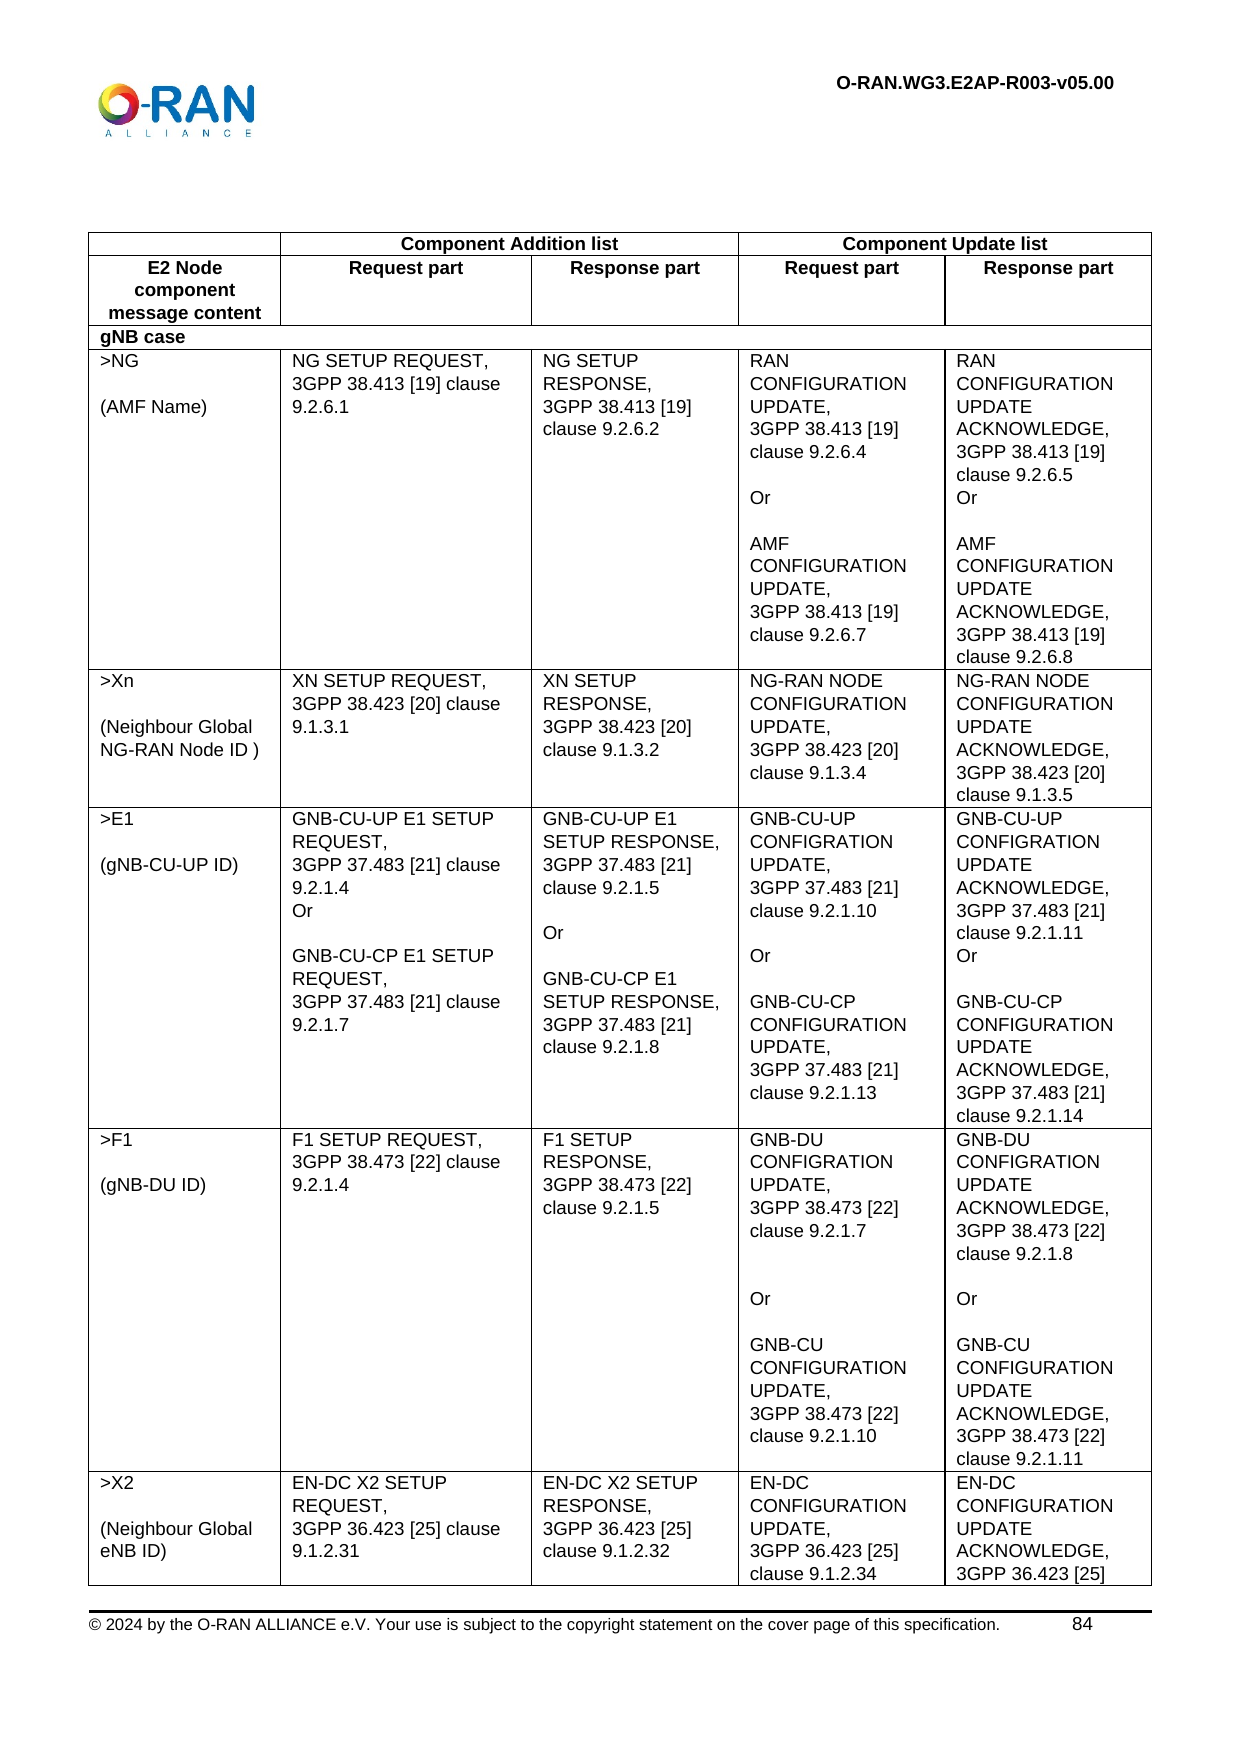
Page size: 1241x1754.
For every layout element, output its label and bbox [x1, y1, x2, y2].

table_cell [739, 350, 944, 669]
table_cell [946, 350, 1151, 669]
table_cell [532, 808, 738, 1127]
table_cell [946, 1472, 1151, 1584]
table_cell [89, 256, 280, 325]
picture [88, 70, 268, 148]
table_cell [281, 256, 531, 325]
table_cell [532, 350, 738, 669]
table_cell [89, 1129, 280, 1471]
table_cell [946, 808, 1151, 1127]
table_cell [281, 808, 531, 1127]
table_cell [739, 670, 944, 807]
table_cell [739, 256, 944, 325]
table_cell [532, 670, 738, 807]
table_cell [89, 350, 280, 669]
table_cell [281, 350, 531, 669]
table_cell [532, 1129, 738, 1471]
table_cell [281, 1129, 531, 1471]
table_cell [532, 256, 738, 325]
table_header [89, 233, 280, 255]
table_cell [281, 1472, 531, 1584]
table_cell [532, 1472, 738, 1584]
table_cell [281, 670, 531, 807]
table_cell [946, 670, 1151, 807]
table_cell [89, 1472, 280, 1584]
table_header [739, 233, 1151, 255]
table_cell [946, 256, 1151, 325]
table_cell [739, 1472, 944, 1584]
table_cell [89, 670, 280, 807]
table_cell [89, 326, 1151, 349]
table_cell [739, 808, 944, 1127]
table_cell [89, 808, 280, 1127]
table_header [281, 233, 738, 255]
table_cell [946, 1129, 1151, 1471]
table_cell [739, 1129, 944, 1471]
